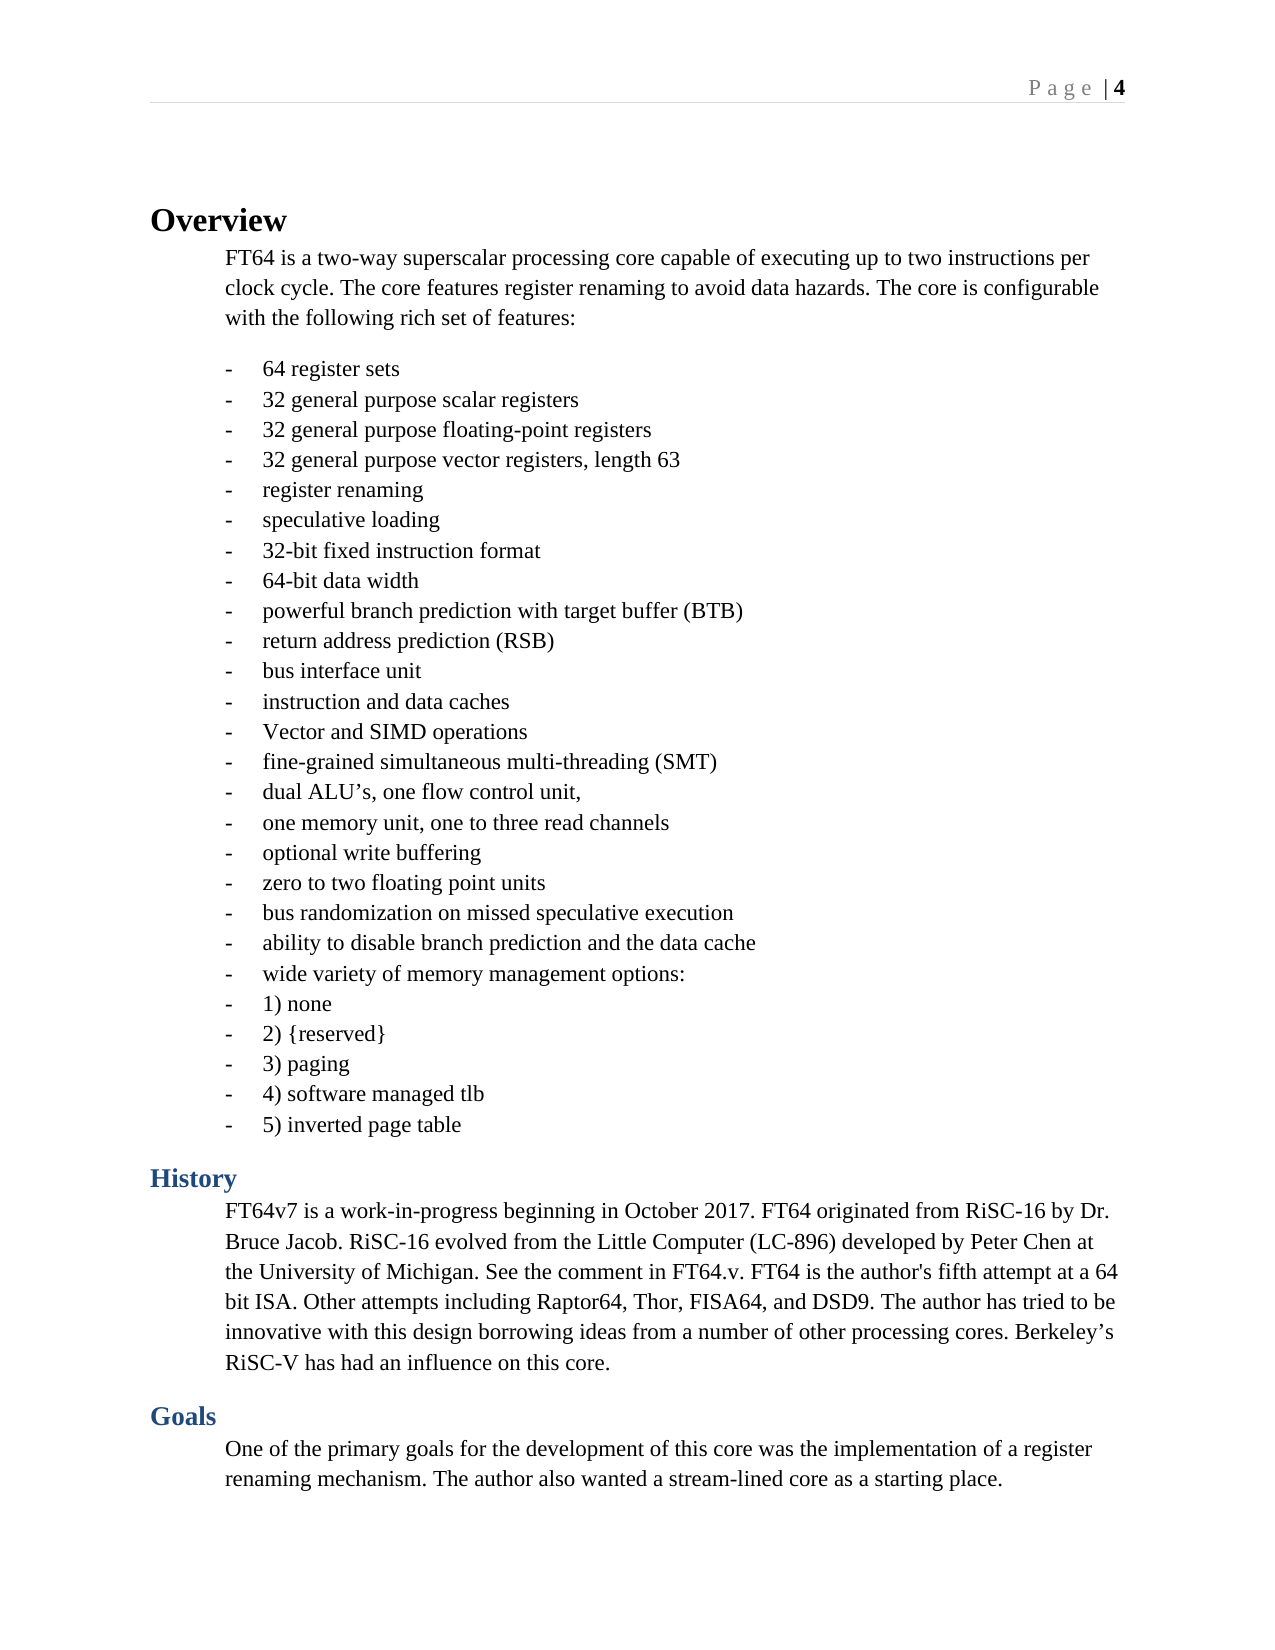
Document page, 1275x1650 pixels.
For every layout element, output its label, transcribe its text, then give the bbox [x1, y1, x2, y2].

list 4) software managed tlb [225, 1081, 1125, 1107]
list bus randomization on missed speculative execution [225, 899, 1125, 926]
list register renaming [225, 476, 1125, 503]
list FT64v7 is a work-in-progress beginning in October 2017. FT64 originated from RiSC-16 by Dr. Bruce Jacob. RiSC-16 evolved from the Little Computer (LC-896) developed by Peter Chen at the University of Michigan. See the comment in FT64.v. FT64 is the author's fifth attempt at a 64 bit ISA. Other attempts including Raptor64, Thor, FISA64, and DSD9. The author has tried to be innovative with this design borrowing ideas from a number of other processing cores. Berkeley’s RiSC-V has had an influence on this core. [225, 1197, 1125, 1375]
subtitle Goals [150, 1399, 1125, 1431]
list 32 general purpose floating-point registers [225, 416, 1125, 442]
subtitle Overview [150, 200, 1125, 238]
list 5) inverted page table [225, 1111, 1125, 1137]
list 3) paging [225, 1050, 1125, 1077]
subtitle History [150, 1162, 1125, 1193]
text FT64 is a two-way superscalar processing core capable of executing up to two instructions per clock cycle. The core features register renaming to avoid data hazards. The core is configurable with the following rich set of features: [225, 244, 1125, 331]
list 32 general purpose vector registers, length 63 [225, 446, 1125, 472]
list 64-bit data width [225, 567, 1125, 593]
list 64 register sets [225, 356, 1125, 382]
list ability to disable branch prediction and the data cache [225, 929, 1125, 956]
list dual ALU’s, one flow control unit, [225, 778, 1125, 805]
list powerful branch prediction with target buffer (BTB) [225, 597, 1125, 623]
text One of the primary goals for the development of this core was the implementation of a register renaming mechanism. The author also wanted a stream-lined core as a starting place. [225, 1435, 1125, 1492]
list fine-grained simultaneous multi-threading (SMT) [225, 748, 1125, 774]
list speculative loading [225, 507, 1125, 533]
list one memory unit, one to three read channels [225, 809, 1125, 835]
list return address prediction (RSB) [225, 627, 1125, 654]
list wide variety of memory management options: [225, 960, 1125, 986]
list zero to two floating point units [225, 869, 1125, 895]
list Vector and SIMD operations [225, 718, 1125, 744]
list instruction and data caches [225, 688, 1125, 714]
list 32 general purpose scalar registers [225, 386, 1125, 412]
list 32-bit fixed instruction format [225, 537, 1125, 563]
list 1) none [225, 990, 1125, 1016]
list 2) {reserved} [225, 1020, 1125, 1046]
list bus interface unit [225, 658, 1125, 684]
list optional write buffering [225, 839, 1125, 865]
